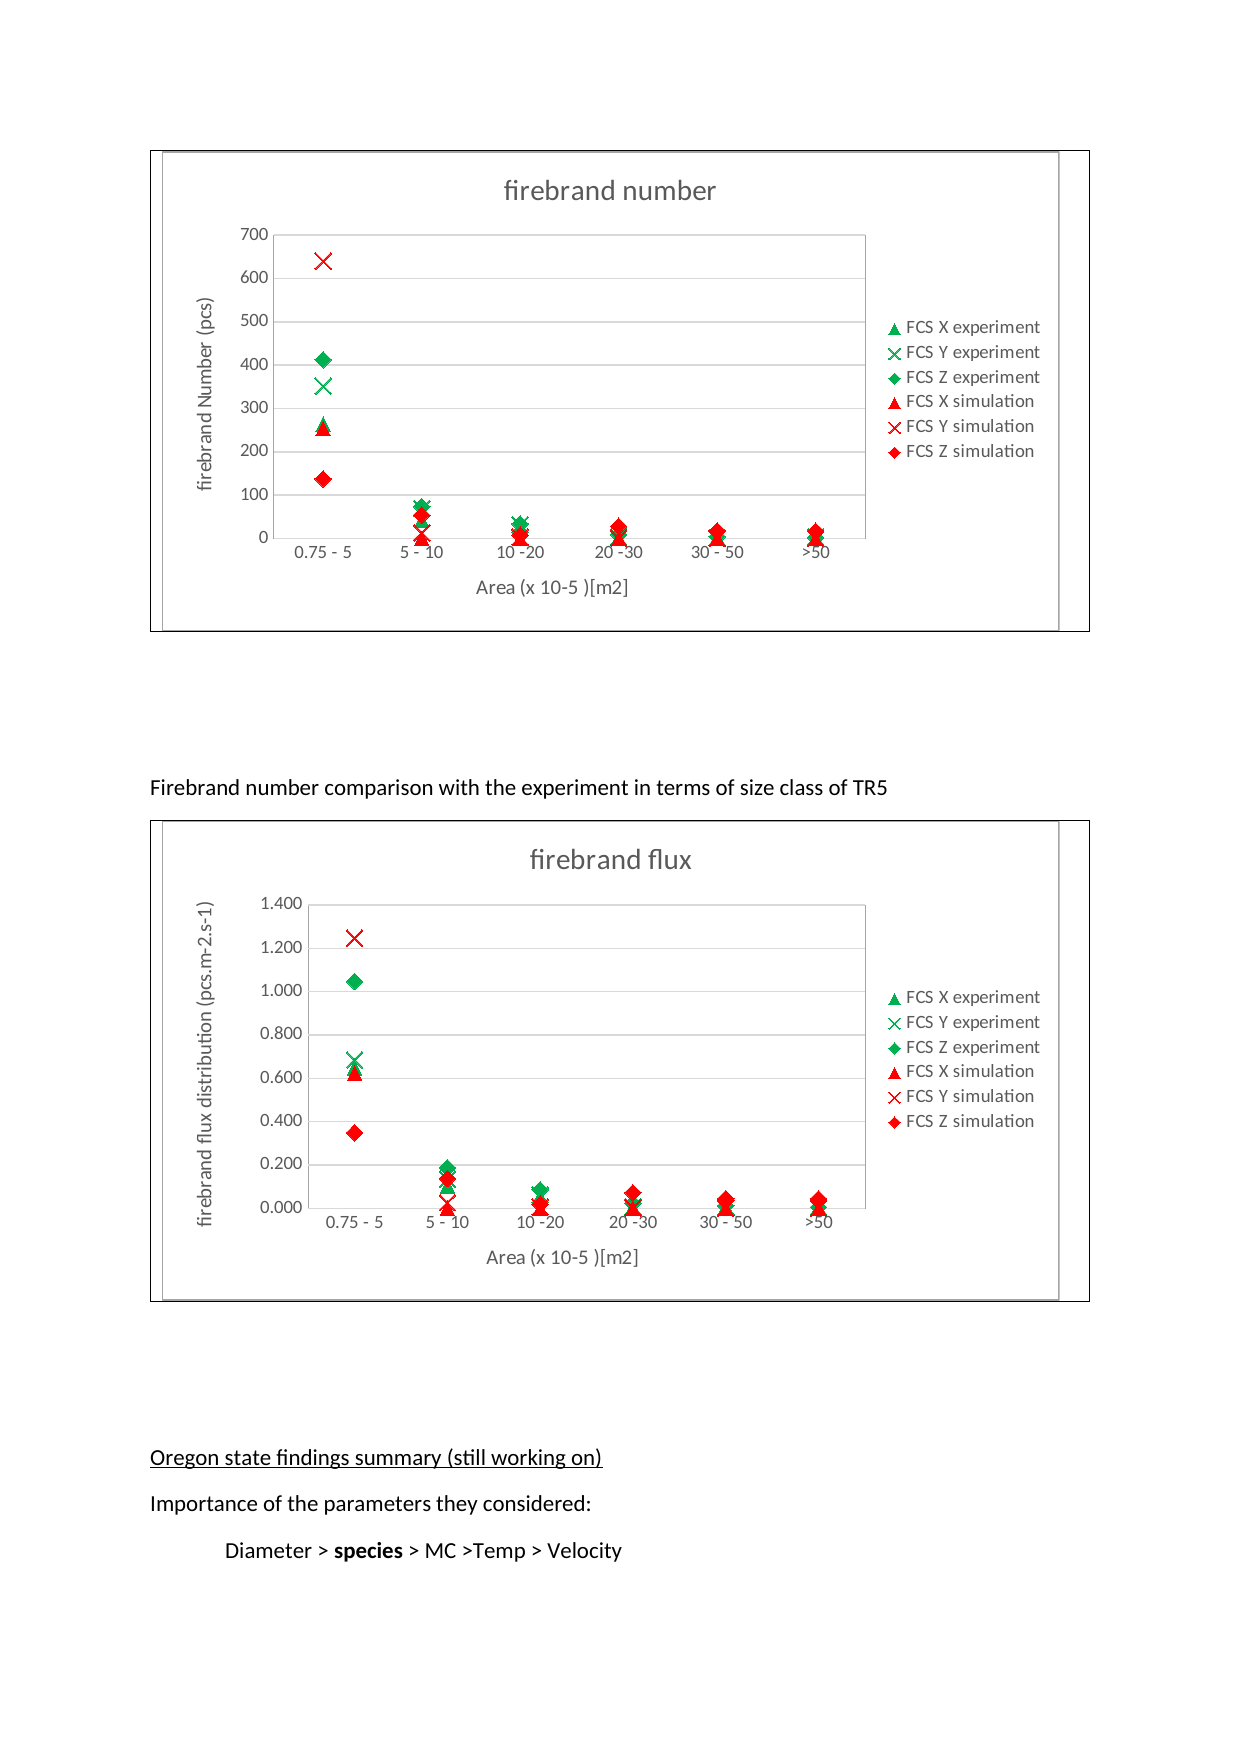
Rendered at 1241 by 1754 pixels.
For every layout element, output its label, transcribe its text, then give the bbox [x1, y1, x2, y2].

table_header [1060, 151, 1089, 631]
text Oregon state findings summary (still working on) [150, 1443, 1090, 1471]
table_header [1060, 821, 1089, 1301]
text Diameter > species > MC >Temp > Velocity [150, 1536, 1090, 1564]
table_header [151, 821, 162, 1301]
text Firebrand number comparison with the experiment in terms of size class of TR5 [150, 773, 1090, 801]
text Importance of the parameters they considered: [150, 1489, 1090, 1518]
table_header [151, 151, 162, 631]
